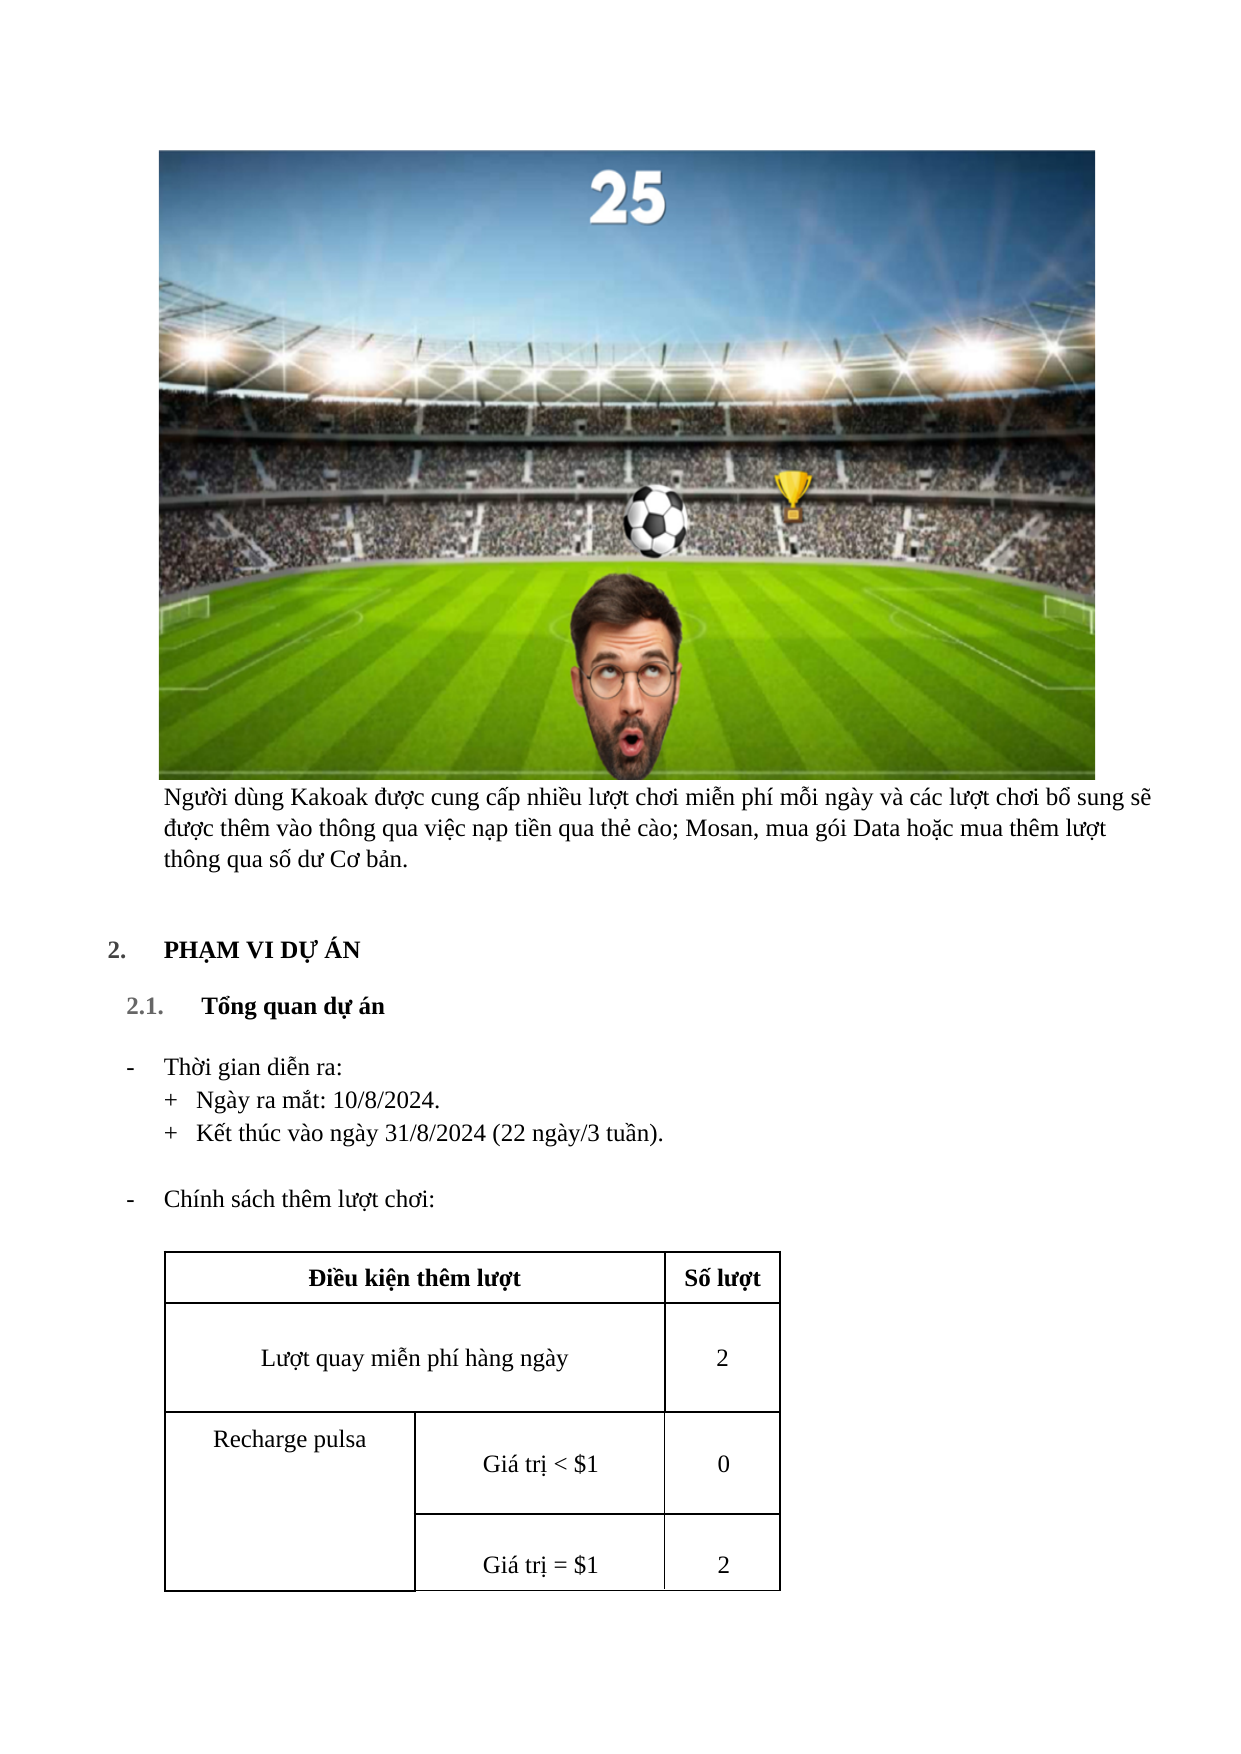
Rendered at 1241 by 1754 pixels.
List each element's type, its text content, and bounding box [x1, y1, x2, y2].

text + Ngày ra mắt: 10/8/2024. [163, 1085, 1166, 1114]
table_cell 2 [666, 1304, 779, 1411]
table_header Số lượt [666, 1253, 779, 1302]
table_cell Giá trị < $1 [416, 1413, 664, 1513]
subtitle PHẠM VI DỰ ÁN [126, 935, 1166, 964]
table_cell Giá trị = $1 [416, 1515, 664, 1589]
text Người dùng Kakoak được cung cấp nhiều lượt chơi miễn phí mỗi ngày và các lượt chơi bổ sung sẽ được thêm vào thông qua việc nạp tiền qua thẻ cào; Mosan, mua gói Data hoặc mua thêm lượt thông qua số dư Cơ bản. [163, 782, 1166, 873]
table_header Điều kiện thêm lượt [166, 1253, 664, 1302]
list Thời gian diễn ra: [126, 1052, 1166, 1081]
subtitle Tổng quan dự án [163, 991, 1166, 1020]
table_cell 0 [665, 1413, 779, 1513]
list Chính sách thêm lượt chơi: [126, 1184, 1166, 1213]
table_cell 2 [665, 1515, 779, 1589]
table_cell Lượt quay miễn phí hàng ngày [166, 1304, 664, 1411]
table_cell Recharge pulsa [166, 1413, 414, 1589]
picture [158, 150, 1096, 780]
text + Kết thúc vào ngày 31/8/2024 (22 ngày/3 tuần). [163, 1118, 1166, 1147]
